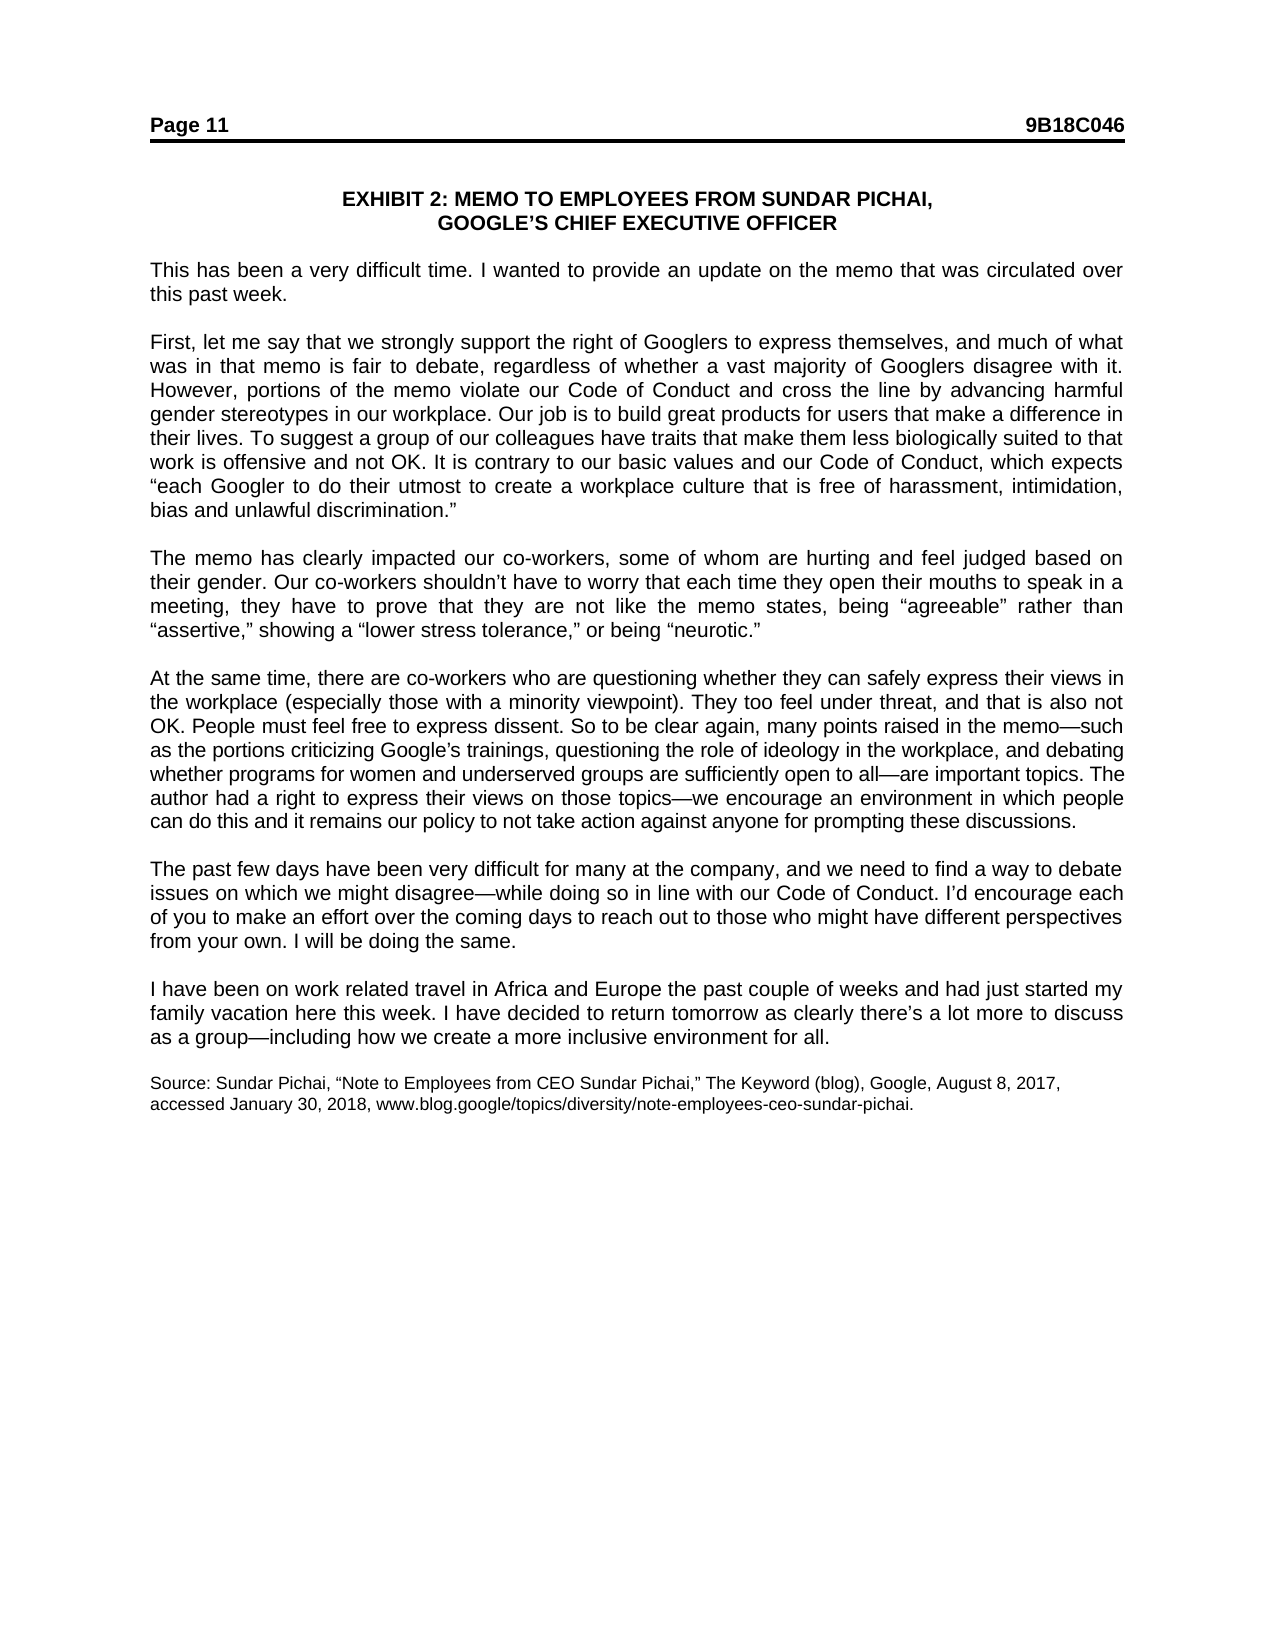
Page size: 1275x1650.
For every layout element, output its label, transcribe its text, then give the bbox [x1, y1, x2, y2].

text Source: Sundar Pichai, “Note to Employees from CEO Sundar Pichai,” The Keyword (blog), Google, August 8, 2017, accessed January 30, 2018, www.blog.google/topics/diversity/note-employees-ceo-sundar-pichai. [150, 1073, 1125, 1114]
text This has been a very difficult time. I wanted to provide an update on the memo that was circulated over this past week. [150, 258, 1125, 306]
text The past few days have been very difficult for many at the company, and we need to find a way to debate issues on which we might disagree—while doing so in line with our Code of Conduct. I’d encourage each of you to make an effort over the coming days to reach out to those who might have different perspectives from your own. I will be doing the same. [150, 857, 1125, 953]
text First, let me say that we strongly support the right of Googlers to express themselves, and much of what was in that memo is fair to debate, regardless of whether a vast majority of Googlers disagree with it. However, portions of the memo violate our Code of Conduct and cross the line by advancing harmful gender stereotypes in our workplace. Our job is to build great products for users that make a difference in their lives. To suggest a group of our colleagues have traits that make them less biologically suited to that work is offensive and not OK. It is contrary to our basic values and our Code of Conduct, which expects “each Googler to do their utmost to create a workplace culture that is free of harassment, intimidation, bias and unlawful discrimination.” [150, 330, 1125, 522]
text I have been on work related travel in Africa and Europe the past couple of weeks and had just started my family vacation here this week. I have decided to return tomorrow as clearly there’s a lot more to discuss as a group—including how we create a more inclusive environment for all. [150, 977, 1125, 1049]
text At the same time, there are co-workers who are questioning whether they can safely express their views in the workplace (especially those with a minority viewpoint). They too feel under threat, and that is also not OK. People must feel free to express dissent. So to be clear again, many points raised in the memo—such as the portions criticizing Google’s trainings, questioning the role of ideology in the workplace, and debating whether programs for women and underserved groups are sufficiently open to all—are important topics. The author had a right to express their views on those topics—we encourage an environment in which people can do this and it remains our policy to not take action against anyone for prompting these discussions. [150, 666, 1125, 833]
text The memo has clearly impacted our co-workers, some of whom are hurting and feel judged based on their gender. Our co-workers shouldn’t have to worry that each time they open their mouths to speak in a meeting, they have to prove that they are not like the memo states, being “agreeable” rather than “assertive,” showing a “lower stress tolerance,” or being “neurotic.” [150, 546, 1125, 642]
subtitle Exhibit 2: Memo to Employees from Sundar Pichai, [150, 186, 1125, 210]
subtitle Google’s Chief Executive Officer [150, 210, 1125, 234]
